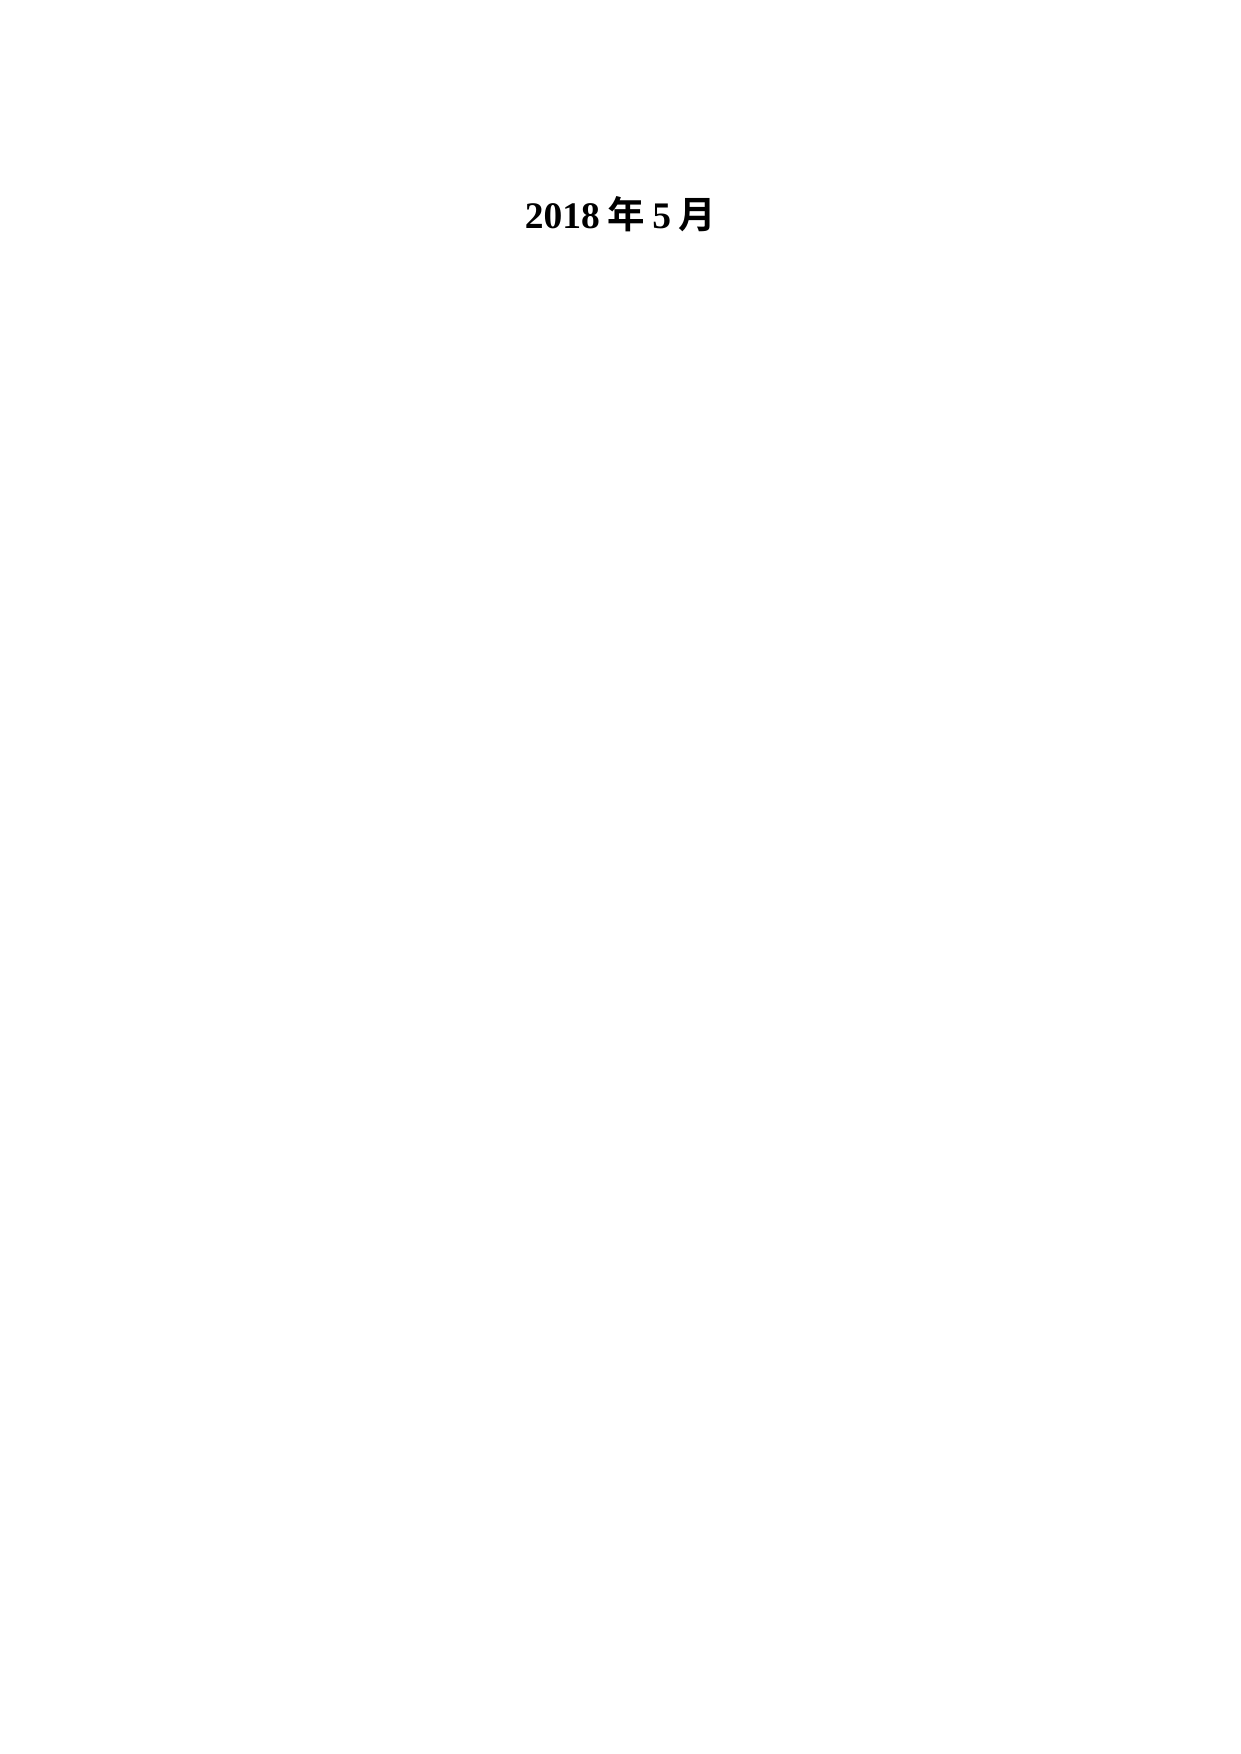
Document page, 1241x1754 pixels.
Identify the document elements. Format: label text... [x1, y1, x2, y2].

text 2018年5月 [165, 184, 1075, 239]
